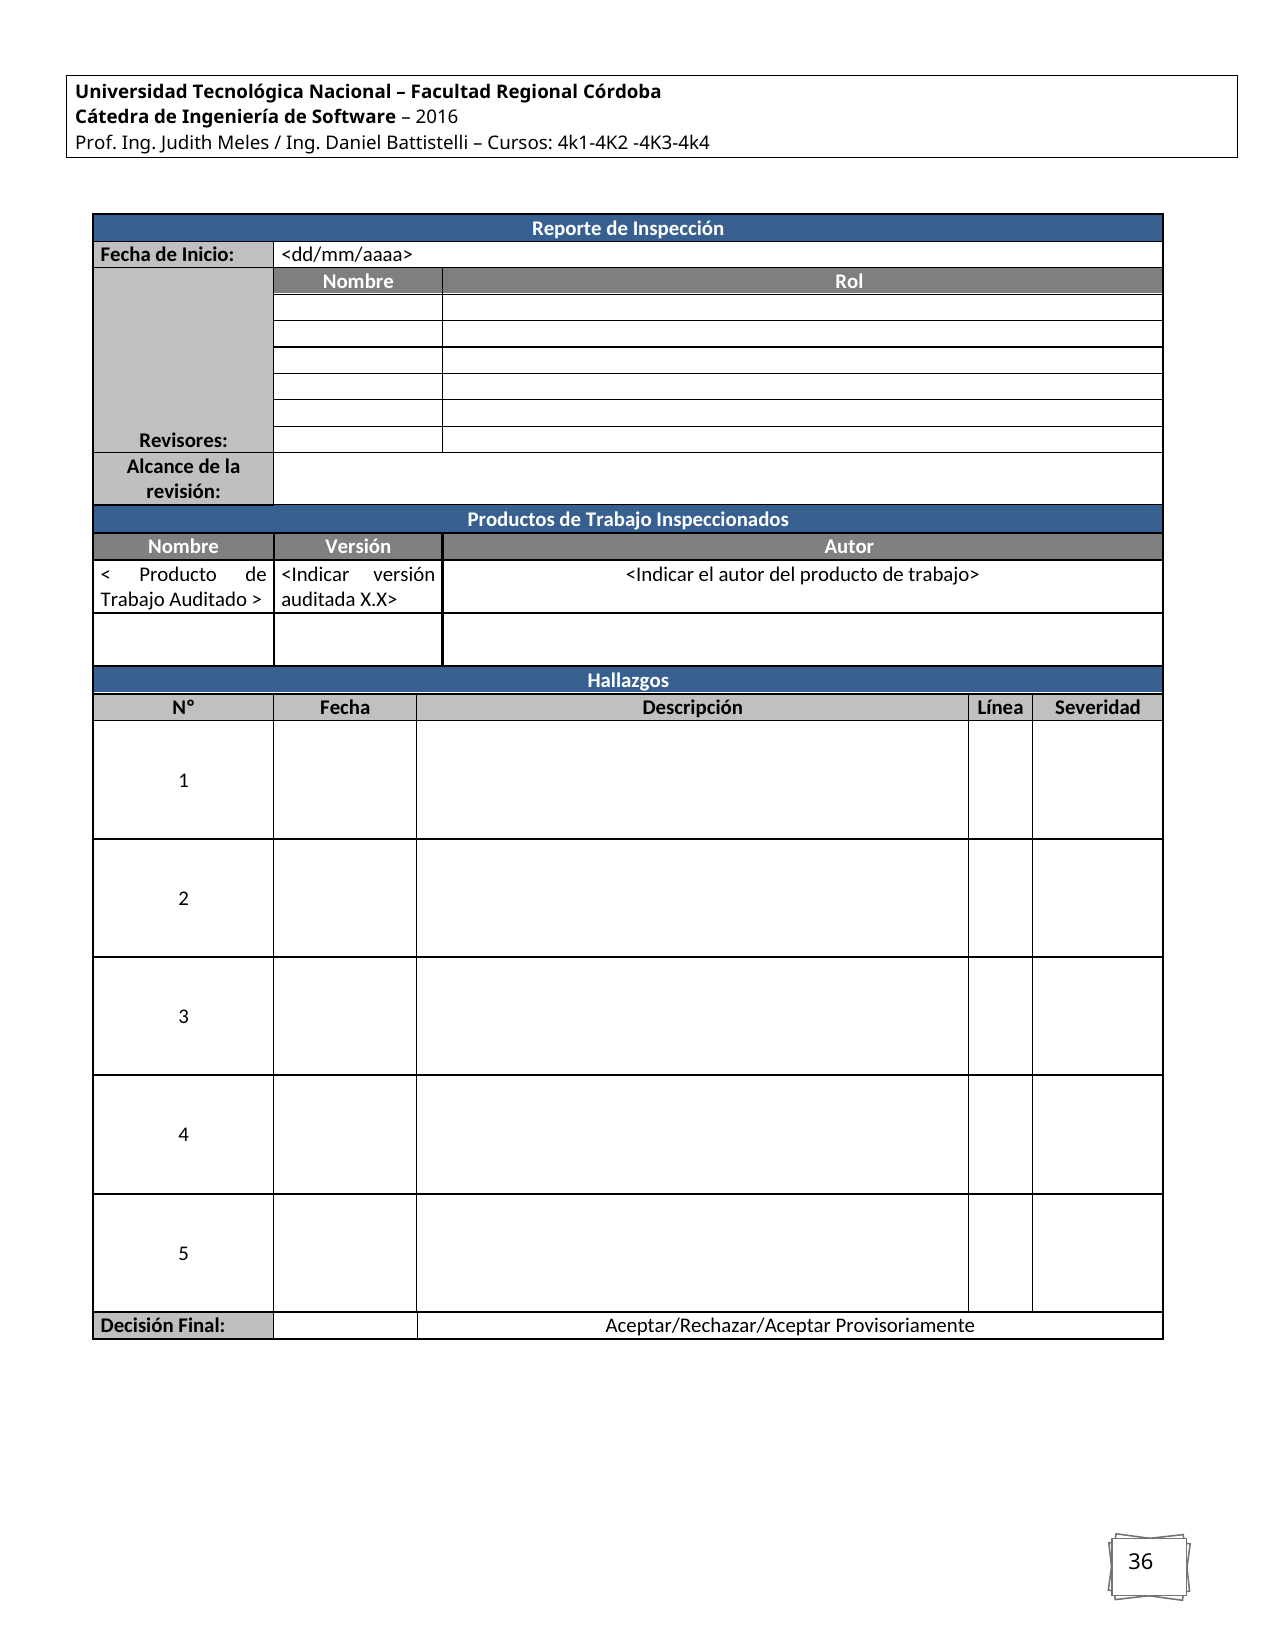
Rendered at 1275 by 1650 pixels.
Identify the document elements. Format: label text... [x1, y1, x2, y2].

table_cell [443, 321, 535, 346]
table_cell [274, 348, 442, 373]
table_cell [417, 1195, 968, 1311]
table_cell [1033, 1195, 1162, 1311]
table_cell <dd/mm/aaaa> [274, 242, 1162, 267]
table_cell [274, 840, 416, 956]
table_cell [274, 321, 442, 346]
table_cell [1033, 721, 1162, 838]
table_cell [444, 614, 1162, 665]
table_cell [969, 1195, 1032, 1311]
table_cell [274, 453, 1162, 504]
table_cell [274, 1195, 416, 1311]
table_cell Hallazgos [94, 667, 1162, 692]
table_cell [969, 958, 1032, 1074]
table_cell 3 [94, 958, 273, 1074]
table_cell [274, 374, 442, 399]
table_cell [535, 295, 1162, 320]
table_cell [94, 614, 273, 665]
table_cell [274, 721, 416, 838]
table_cell [969, 721, 1032, 838]
table_cell [1033, 958, 1162, 1074]
table_cell [1033, 1076, 1162, 1192]
table_cell Nombre [94, 534, 273, 559]
table_cell [444, 534, 535, 559]
table_cell Severidad [1033, 695, 1162, 720]
table_cell [1033, 840, 1162, 956]
table_cell [535, 321, 1162, 346]
table_cell [274, 1076, 416, 1192]
table_cell Descripción [417, 695, 968, 720]
table_cell [535, 374, 1162, 399]
table_cell Rol [535, 268, 1162, 293]
table_cell [535, 427, 1162, 452]
table_cell 1 [94, 721, 273, 838]
table_cell [443, 374, 535, 399]
table_cell [274, 400, 442, 426]
table_cell [535, 400, 1162, 426]
table_cell Nombre [274, 268, 442, 293]
table_cell <Indicar versión auditada X.X> [275, 561, 441, 612]
table_cell Productos de Trabajo Inspeccionados [94, 505, 1162, 532]
table_cell [969, 1076, 1032, 1192]
table_cell 5 [94, 1195, 273, 1311]
table_cell Decisión Final: [94, 1313, 273, 1338]
table_cell [274, 958, 416, 1074]
table_cell Versión [275, 534, 441, 559]
table_cell [417, 1076, 968, 1192]
table_cell 4 [94, 1076, 273, 1192]
table_cell <Indicar el autor del producto de trabajo> [444, 561, 1162, 612]
table_cell [535, 348, 1162, 373]
table_cell [274, 427, 442, 452]
table_cell [417, 958, 968, 1074]
table_cell Autor [535, 534, 1162, 559]
table_cell [443, 268, 535, 293]
table_cell [443, 348, 535, 373]
table_cell [417, 721, 968, 838]
table_cell 2 [94, 840, 273, 956]
table_cell Línea [969, 695, 1032, 720]
table_cell Fecha [274, 695, 416, 720]
table_cell Fecha de Inicio: [94, 242, 273, 267]
table_cell [275, 614, 441, 665]
table_cell [443, 400, 535, 426]
table_cell [417, 840, 968, 956]
table_cell [443, 295, 535, 320]
table_cell [274, 295, 442, 320]
table_cell Revisores: [94, 268, 273, 452]
table_cell Alcance de la revisión: [94, 453, 273, 504]
table_cell < Producto de Trabajo Auditado > [94, 561, 273, 612]
table_header Reporte de Inspección [94, 215, 1162, 241]
table_cell Aceptar/Rechazar/Aceptar Provisoriamente [418, 1313, 1162, 1338]
table_cell Nº [94, 695, 273, 720]
table_cell [274, 1313, 417, 1338]
table_cell [443, 427, 535, 452]
table_cell [969, 840, 1032, 956]
